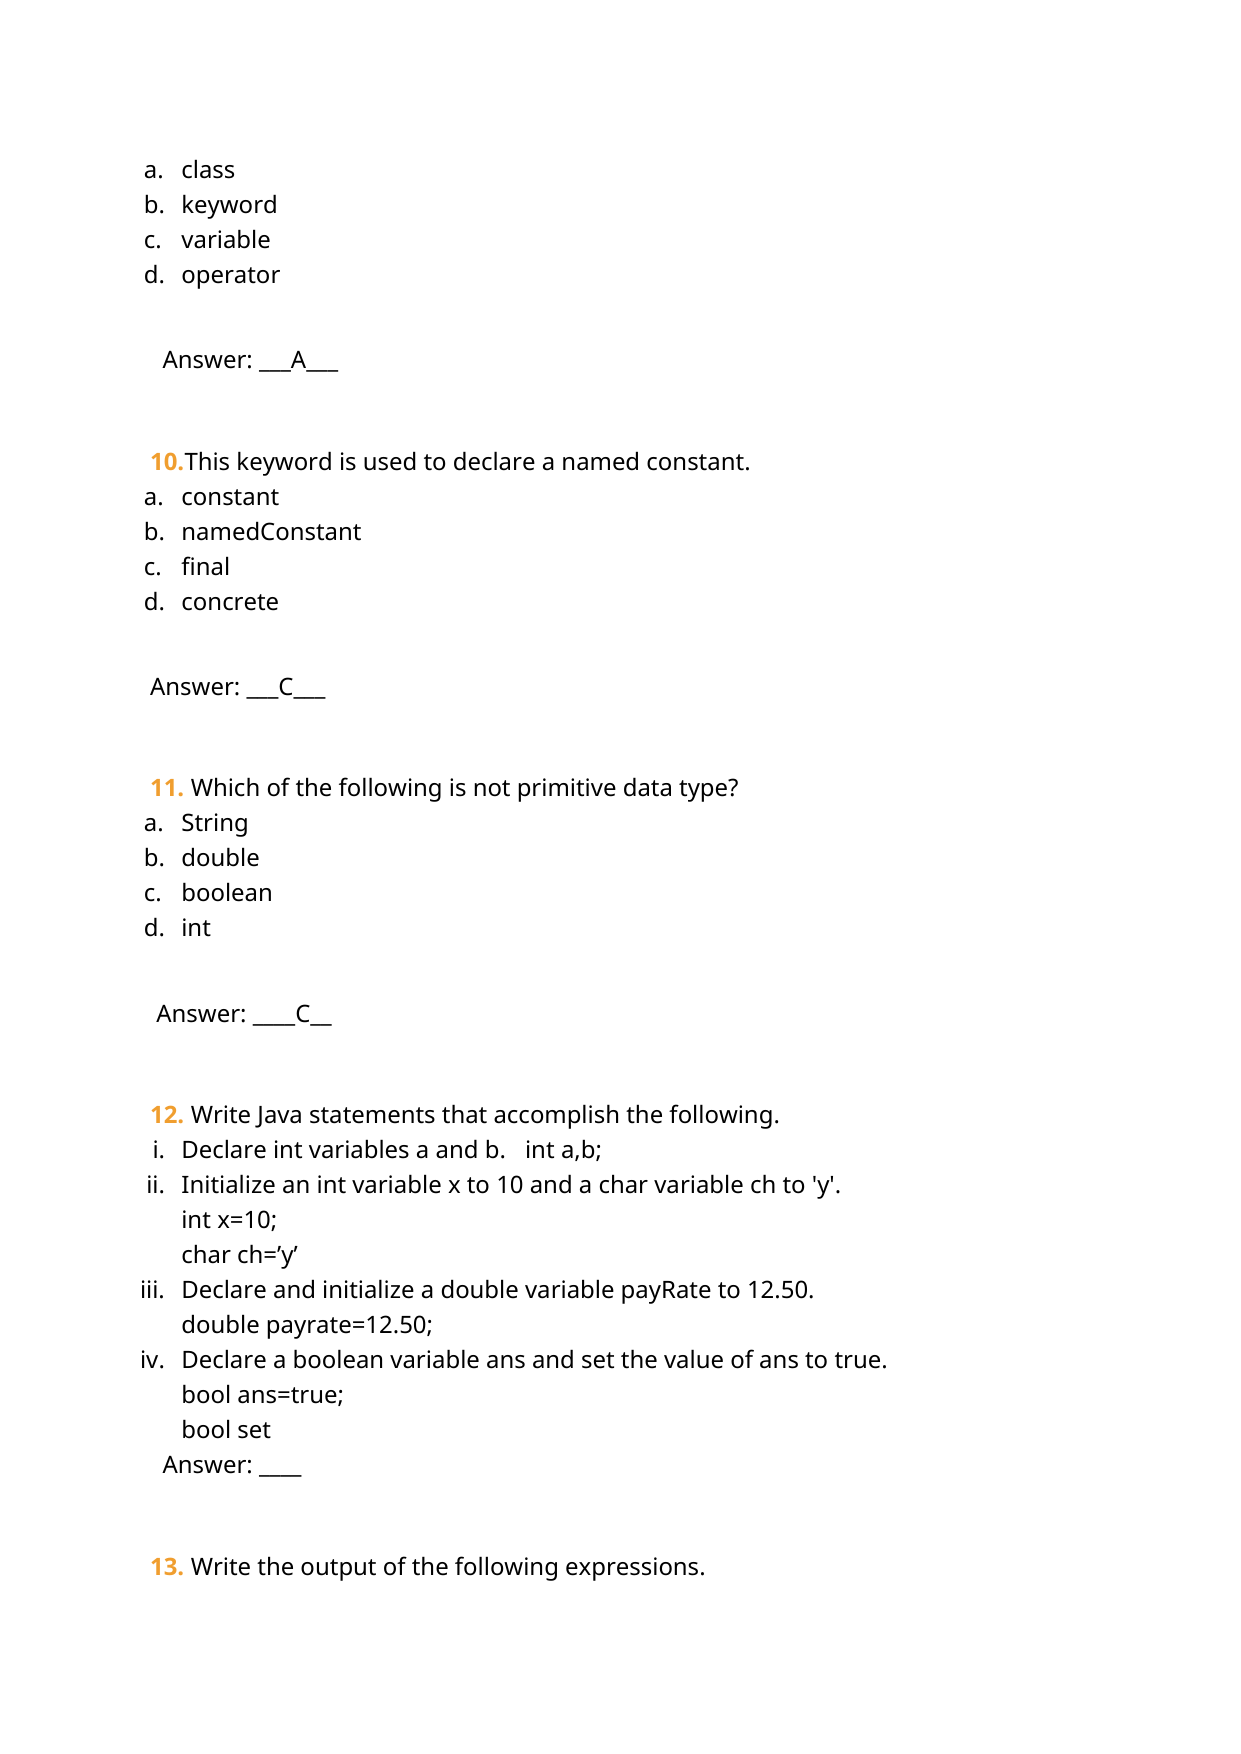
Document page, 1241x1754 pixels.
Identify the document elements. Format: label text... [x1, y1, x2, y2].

text Answer: ___C___ [150, 667, 1090, 702]
list namedConstant [144, 512, 1090, 547]
list final [144, 547, 1090, 582]
list int [144, 909, 1090, 944]
text int x=10; [181, 1201, 1090, 1236]
list double [144, 839, 1090, 874]
list class [144, 150, 1090, 185]
list Declare a boolean variable ans and set the value of ans to true. [165, 1341, 1090, 1376]
text bool ans=true; [181, 1376, 1090, 1411]
list boolean [144, 874, 1090, 909]
list Declare and initialize a double variable payRate to 12.50. [165, 1271, 1090, 1306]
text Answer: ____C__ [150, 994, 1090, 1029]
text char ch=’y’ [181, 1236, 1090, 1271]
text 13. Write the output of the following expressions. [150, 1547, 1090, 1582]
text 12. Write Java statements that accomplish the following. [150, 1096, 1090, 1131]
text Answer: ____ [150, 1446, 1090, 1481]
list Declare int variables a and b. int a,b; [165, 1131, 1090, 1166]
list keyword [144, 185, 1090, 220]
list operator [144, 255, 1090, 290]
list concrete [144, 582, 1090, 617]
text bool set [181, 1411, 1090, 1446]
text Answer: ___A___ [150, 341, 1090, 376]
text double payrate=12.50; [181, 1306, 1090, 1341]
list variable [144, 220, 1090, 255]
list Initialize an int variable x to 10 and a char variable ch to 'y'. [165, 1166, 1090, 1201]
list String [144, 804, 1090, 839]
text 10.This keyword is used to declare a named constant. [150, 442, 1090, 477]
text 11. Which of the following is not primitive data type? [150, 769, 1090, 804]
list constant [144, 477, 1090, 512]
